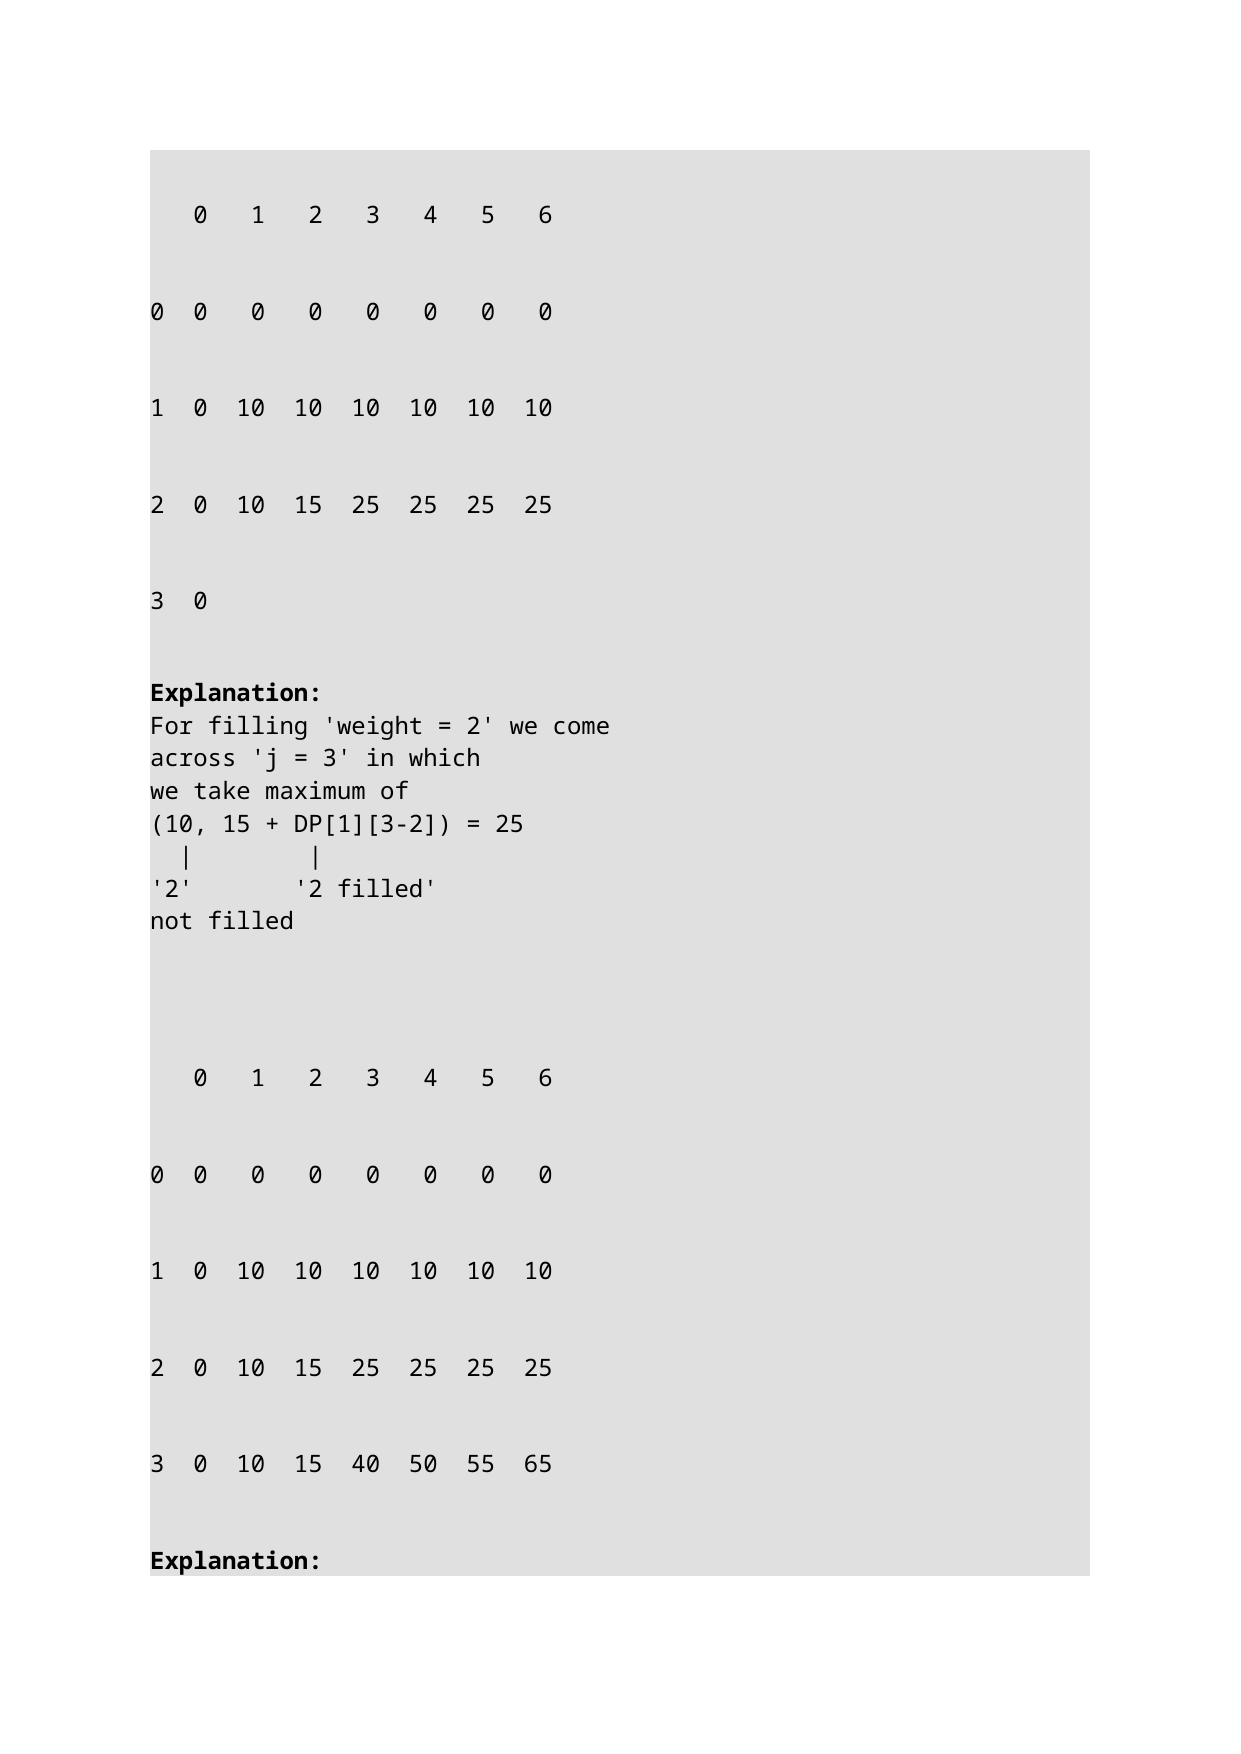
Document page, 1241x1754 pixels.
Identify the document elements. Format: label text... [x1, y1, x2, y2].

text 0 1 2 3 4 5 6 [150, 198, 1090, 231]
text 0 0 0 0 0 0 0 0 [150, 1158, 1090, 1190]
text 3 0 [150, 584, 1090, 617]
text '2' '2 filled' [150, 872, 1090, 904]
text not filled [150, 904, 1090, 937]
text 1 0 10 10 10 10 10 10 [150, 1254, 1090, 1287]
text 0 1 2 3 4 5 6 [150, 1061, 1090, 1094]
text 0 0 0 0 0 0 0 0 [150, 295, 1090, 327]
text Explanation: [150, 676, 1090, 708]
text (10, 15 + DP[1][3-2]) = 25 [150, 806, 1090, 839]
text Explanation: [150, 1543, 1090, 1576]
text across 'j = 3' in which [150, 741, 1090, 774]
text 2 0 10 15 25 25 25 25 [150, 488, 1090, 520]
text we take maximum of [150, 774, 1090, 806]
text 2 0 10 15 25 25 25 25 [150, 1351, 1090, 1383]
text | | [150, 839, 1090, 872]
text 3 0 10 15 40 50 55 65 [150, 1447, 1090, 1480]
text For filling 'weight = 2' we come [150, 708, 1090, 741]
text 1 0 10 10 10 10 10 10 [150, 391, 1090, 424]
